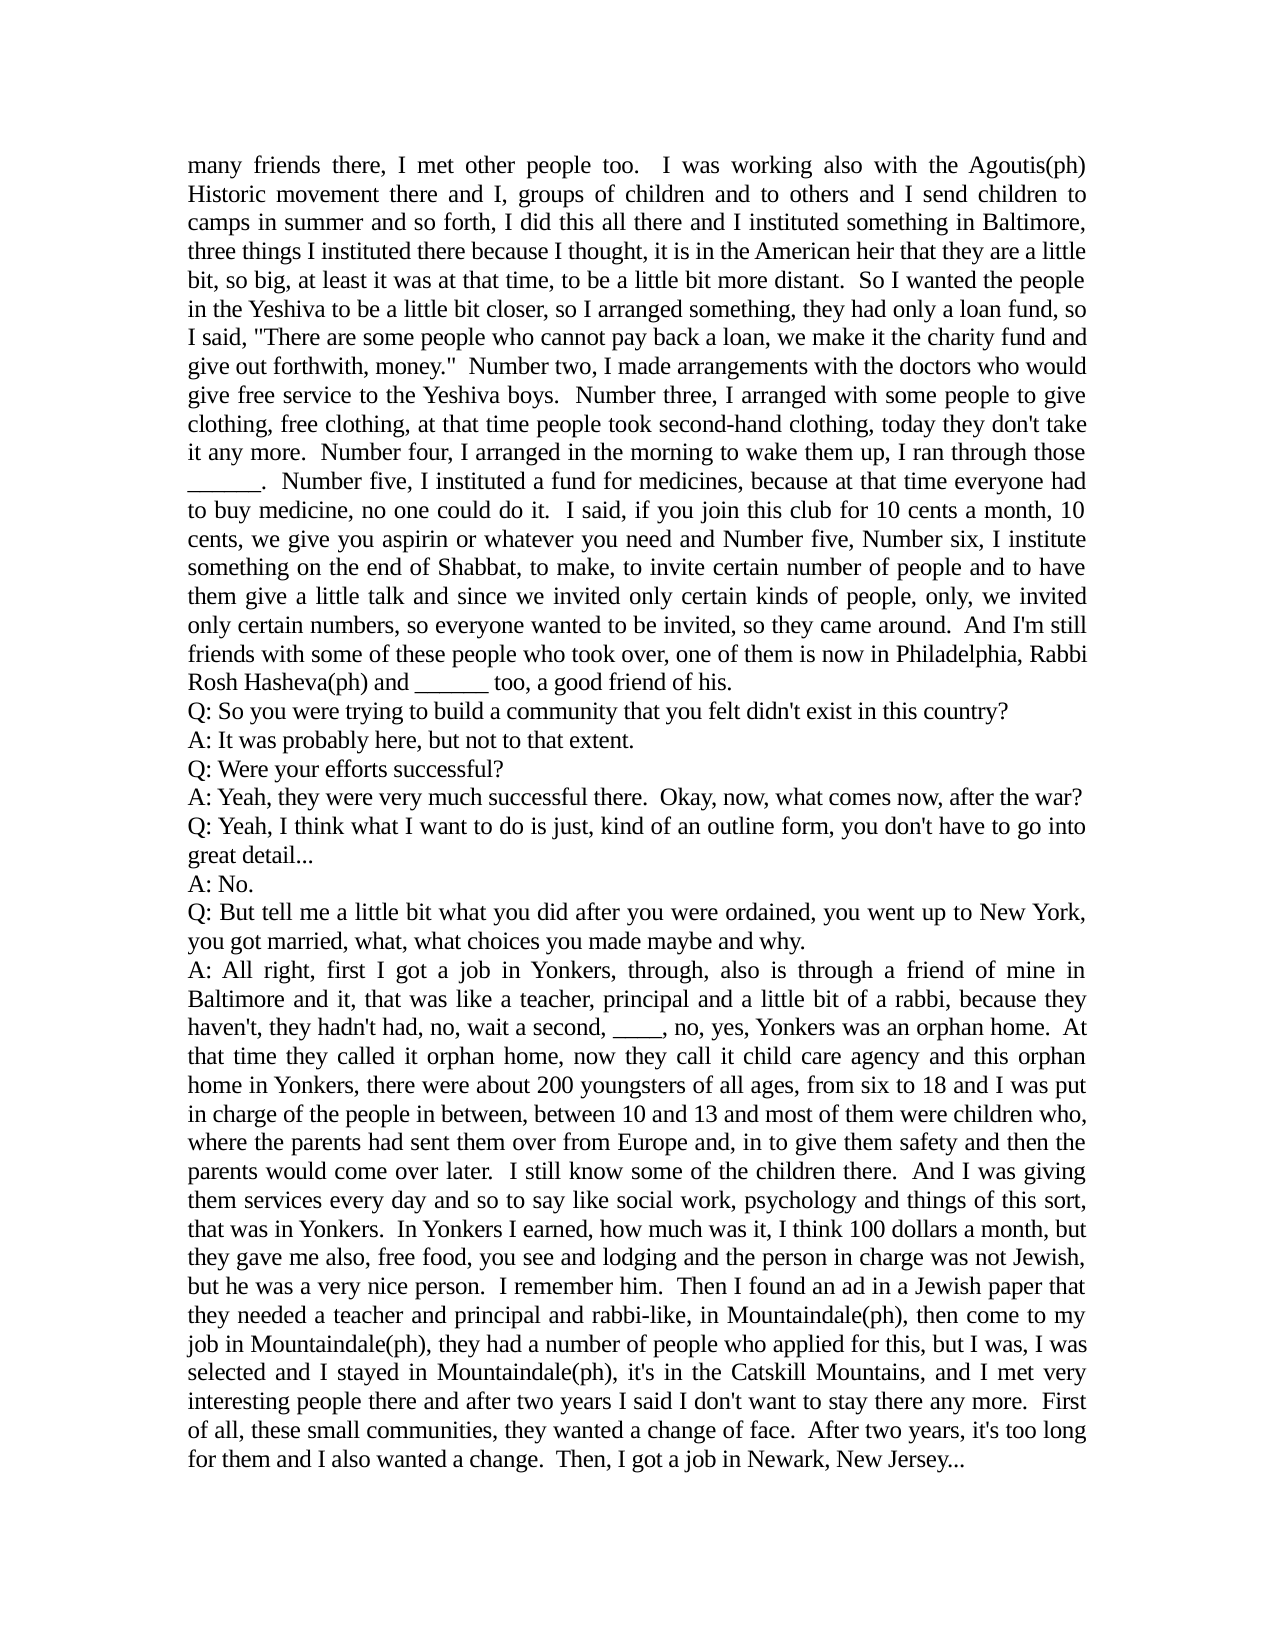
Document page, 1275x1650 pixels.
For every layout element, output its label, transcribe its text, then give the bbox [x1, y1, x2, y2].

text Q: So you were trying to build a community that you felt didn't exist in this country? [187, 782, 1087, 811]
text A: Yeah, they were very much successful there. Okay, now, what comes now, after the war? [187, 869, 1087, 926]
text Q: Yeah, I think what I want to do is just, kind of an outline form, you don't have to go into great detail... [187, 926, 1087, 984]
text A: No. [187, 984, 1087, 1012]
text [187, 150, 1087, 782]
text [187, 1070, 1087, 1472]
text Q: But tell me a little bit what you did after you were ordained, you went up to New York, you got married, what, what choices you made maybe and why. [187, 1012, 1087, 1070]
text Q: Were your efforts successful? [187, 840, 1087, 869]
text A: It was probably here, but not to that extent. [187, 811, 1087, 840]
